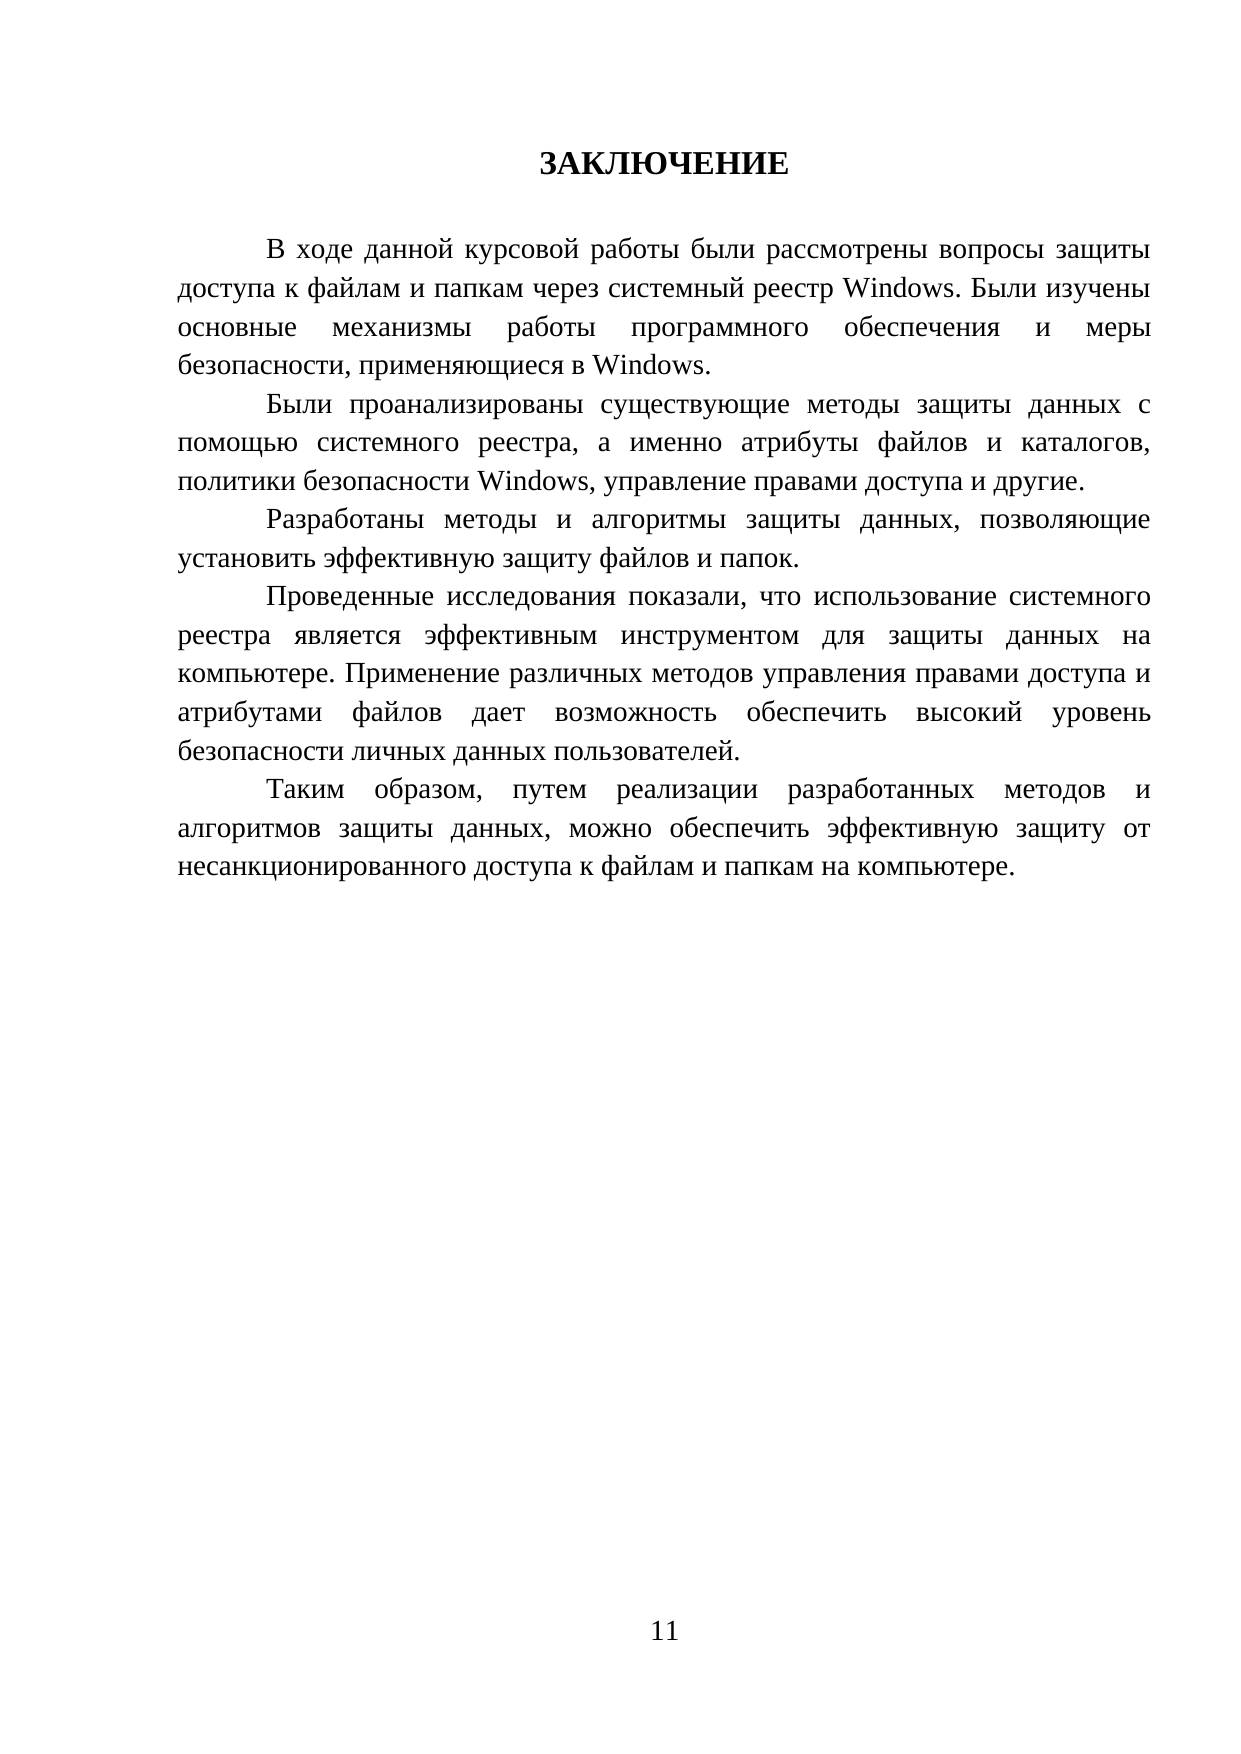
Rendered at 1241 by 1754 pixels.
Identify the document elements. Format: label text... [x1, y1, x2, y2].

text В ходе данной курсовой работы были рассмотрены вопросы защиты доступа к файлам и папкам через системный реестр Windows. Были изучены основные механизмы работы программного обеспечения и меры безопасности, применяющиеся в Windows. [177, 232, 1152, 381]
text Были проанализированы существующие методы защиты данных с помощью системного реестра, а именно атрибуты файлов и каталогов, политики безопасности Windows, управление правами доступа и другие. [177, 386, 1152, 496]
text Разработаны методы и алгоритмы защиты данных, позволяющие установить эффективную защиту файлов и папок. [177, 501, 1152, 573]
text Проведенные исследования показали, что использование системного реестра является эффективным инструментом для защиты данных на компьютере. Применение различных методов управления правами доступа и атрибутами файлов дает возможность обеспечить высокий уровень безопасности личных данных пользователей. [177, 578, 1152, 766]
text Таким образом, путем реализации разработанных методов и алгоритмов защиты данных, можно обеспечить эффективную защиту от несанкционированного доступа к файлам и папкам на компьютере. [177, 771, 1152, 882]
subtitle ЗАКЛЮЧЕНИЕ [177, 143, 1152, 181]
